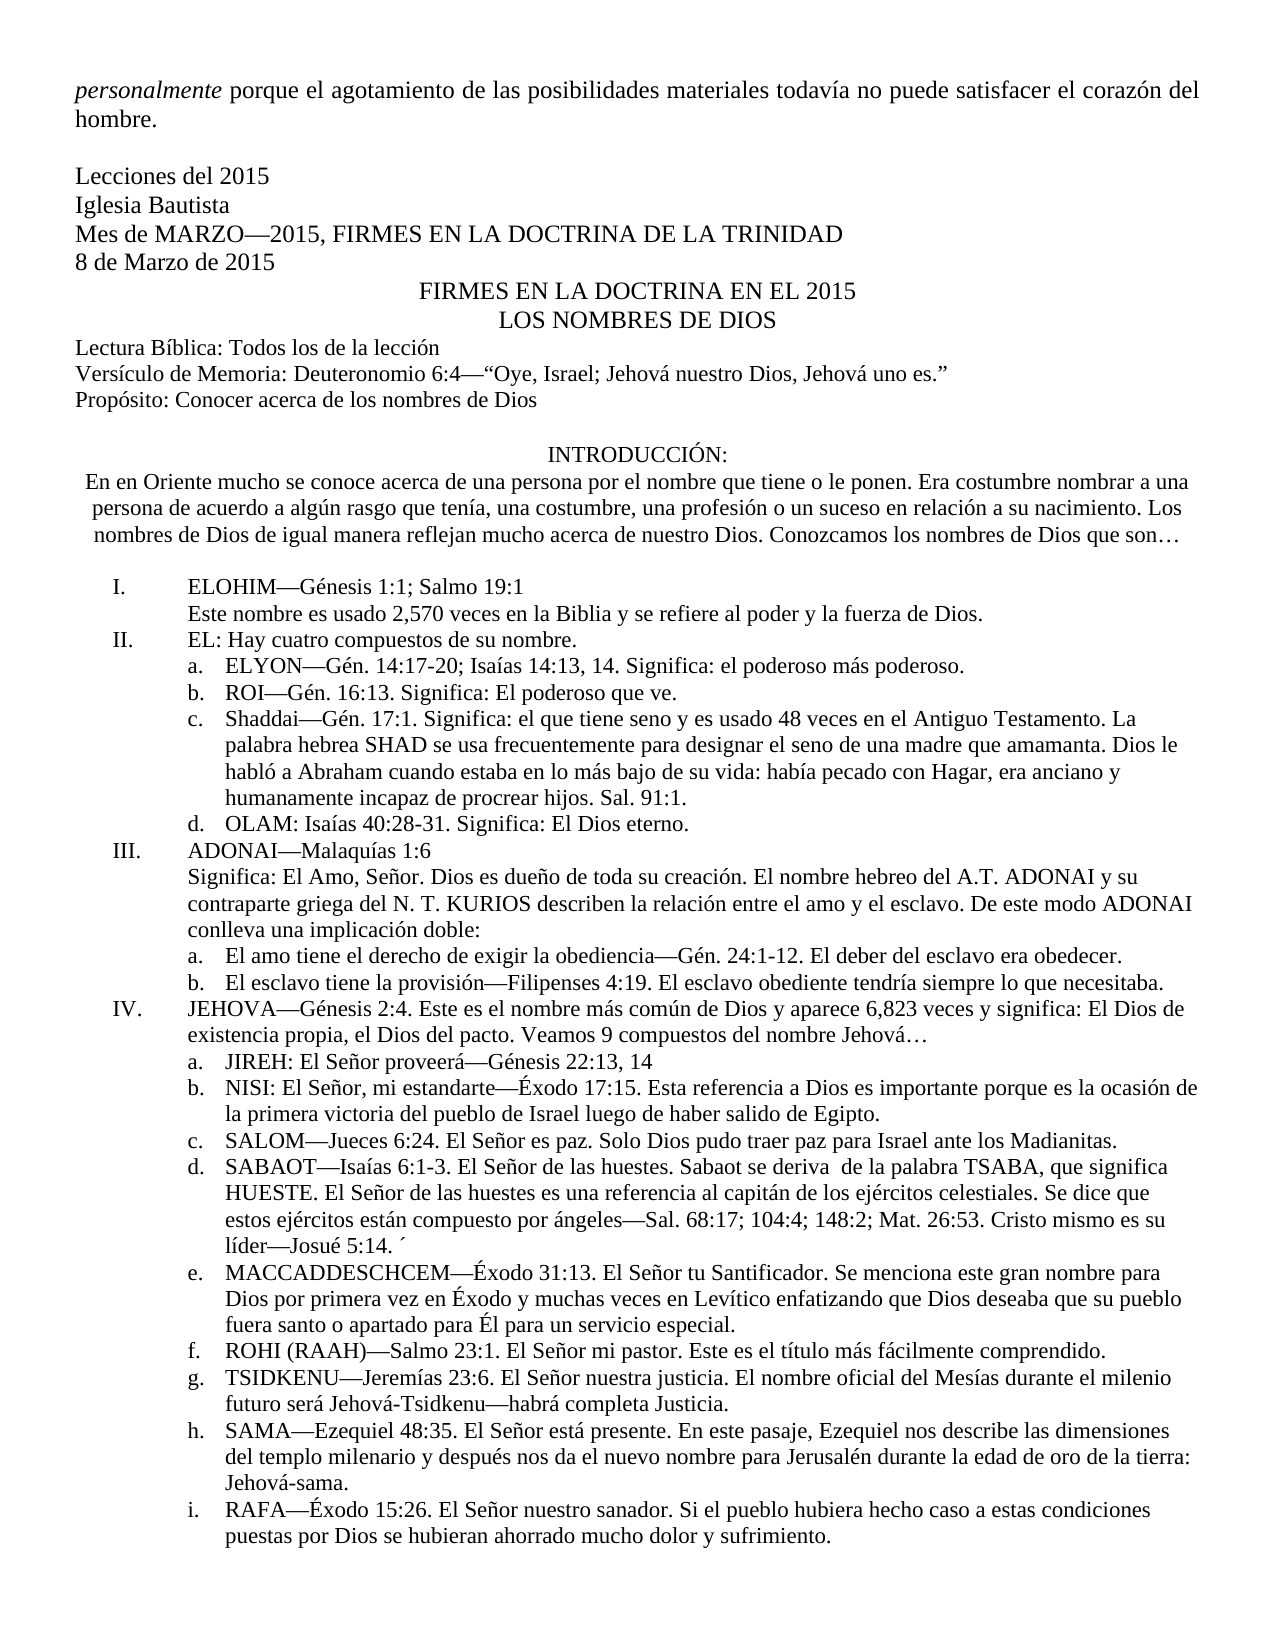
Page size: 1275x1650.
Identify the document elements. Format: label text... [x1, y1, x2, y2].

list ROHI (RAAH)—Salmo 23:1. El Señor mi pastor. Este es el título más fácilmente comprendido. [187, 1338, 1200, 1364]
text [75, 75, 1200, 132]
list EL: Hay cuatro compuestos de su nombre. [112, 626, 1200, 652]
list OLAM: Isaías 40:28-31. Significa: El Dios eterno. [187, 811, 1200, 837]
list NISI: El Señor, mi estandarte—Éxodo 17:15. Esta referencia a Dios es importante porque es la ocasión de la primera victoria del pueblo de Israel luego de haber salido de Egipto. [187, 1074, 1200, 1127]
list JEHOVA—Génesis 2:4. Este es el nombre más común de Dios y aparece 6,823 veces y significa: El Dios de existencia propia, el Dios del pacto. Veamos 9 compuestos del nombre Jehová… [112, 995, 1200, 1048]
list TSIDKENU—Jeremías 23:6. El Señor nuestra justicia. El nombre oficial del Mesías durante el milenio futuro será Jehová-Tsidkenu—habrá completa Justicia. [187, 1364, 1200, 1417]
list Shaddai—Gén. 17:1. Significa: el que tiene seno y es usado 48 veces en el Antiguo Testamento. La palabra hebrea SHAD se usa frecuentemente para designar el seno de una madre que amamanta. Dios le habló a Abraham cuando estaba en lo más bajo de su vida: había pecado con Hagar, era anciano y humanamente incapaz de procrear hijos. Sal. 91:1. [187, 705, 1200, 811]
text FIRMES EN LA DOCTRINA EN EL 2015 [75, 276, 1200, 305]
list ELOHIM—Génesis 1:1; Salmo 19:1 [112, 573, 1200, 600]
text En en Oriente mucho se conoce acerca de una persona por el nombre que tiene o le ponen. Era costumbre nombrar a una persona de acuerdo a algún rasgo que tenía, una costumbre, una profesión o un suceso en relación a su nacimiento. Los nombres de Dios de igual manera reflejan mucho acerca de nuestro Dios. Conozcamos los nombres de Dios que son… [75, 468, 1200, 547]
text LOS NOMBRES DE DIOS [75, 305, 1200, 334]
text Versículo de Memoria: Deuteronomio 6:4—“Oye, Israel; Jehová nuestro Dios, Jehová uno es.” [75, 360, 1200, 386]
text INTRODUCCIÓN: [75, 442, 1200, 468]
list ROI—Gén. 16:13. Significa: El poderoso que ve. [187, 679, 1200, 705]
list ELYON—Gén. 14:17-20; Isaías 14:13, 14. Significa: el poderoso más poderoso. [187, 652, 1200, 679]
list MACCADDESCHCEM—Éxodo 31:13. El Señor tu Santificador. Se menciona este gran nombre para Dios por primera vez en Éxodo y muchas veces en Levítico enfatizando que Dios deseaba que su pueblo fuera santo o apartado para Él para un servicio especial. [187, 1258, 1200, 1338]
list RAFA—Éxodo 15:26. El Señor nuestro sanador. Si el pueblo hubiera hecho caso a estas condiciones puestas por Dios se hubieran ahorrado mucho dolor y sufrimiento. [187, 1496, 1200, 1548]
list El esclavo tiene la provisión—Filipenses 4:19. El esclavo obediente tendría siempre lo que necesitaba. [187, 969, 1200, 995]
list El amo tiene el derecho de exigir la obediencia—Gén. 24:1-12. El deber del esclavo era obedecer. [187, 942, 1200, 969]
list JIREH: El Señor proveerá—Génesis 22:13, 14 [187, 1048, 1200, 1074]
list SABAOT—Isaías 6:1-3. El Señor de las huestes. Sabaot se deriva de la palabra TSABA, que significa HUESTE. El Señor de las huestes es una referencia al capitán de los ejércitos celestiales. Se dice que estos ejércitos están compuesto por ángeles—Sal. 68:17; 104:4; 148:2; Mat. 26:53. Cristo mismo es su líder—Josué 5:14. ´ [187, 1153, 1200, 1258]
list Significa: El Amo, Señor. Dios es dueño de toda su creación. El nombre hebreo del A.T. ADONAI y su contraparte griega del N. T. KURIOS describen la relación entre el amo y el esclavo. De este modo ADONAI conlleva una implicación doble: [187, 863, 1200, 942]
list ADONAI—Malaquías 1:6 [112, 837, 1200, 863]
text 8 de Marzo de 2015 [75, 247, 1200, 276]
text Lecciones del 2015 Iglesia Bautista Mes de MARZO—2015, FIRMES EN LA DOCTRINA DE LA TRINIDAD [75, 161, 1200, 247]
text Lectura Bíblica: Todos los de la lección [75, 334, 1200, 360]
list SALOM—Jueces 6:24. El Señor es paz. Solo Dios pudo traer paz para Israel ante los Madianitas. [187, 1127, 1200, 1153]
list Este nombre es usado 2,570 veces en la Biblia y se refiere al poder y la fuerza de Dios. [187, 600, 1200, 626]
text Propósito: Conocer acerca de los nombres de Dios [75, 386, 1200, 413]
list SAMA—Ezequiel 48:35. El Señor está presente. En este pasaje, Ezequiel nos describe las dimensiones del templo milenario y después nos da el nuevo nombre para Jerusalén durante la edad de oro de la tierra: Jehová-sama. [187, 1417, 1200, 1496]
